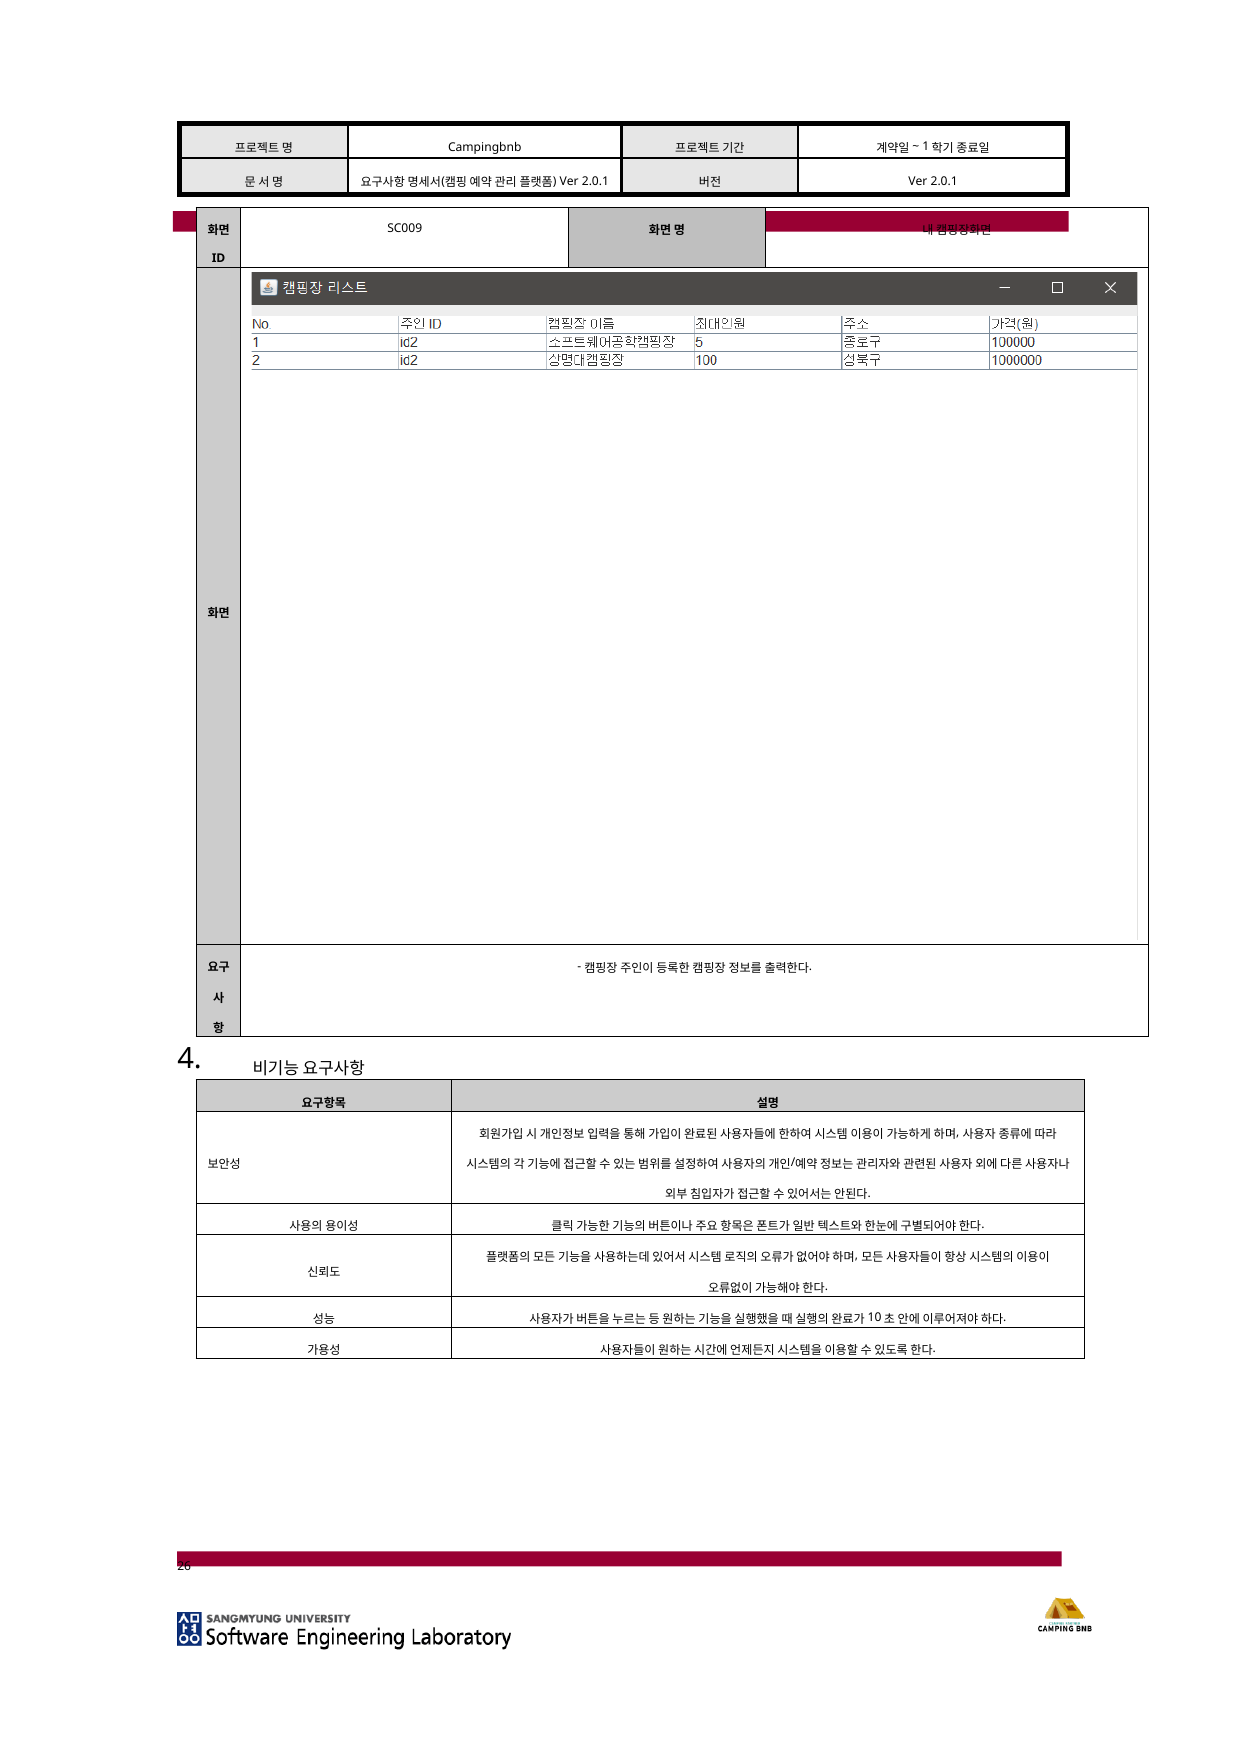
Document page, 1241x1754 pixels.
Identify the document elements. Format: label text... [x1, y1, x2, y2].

table_cell 클릭 가능한 기능의 버튼이나 주요 항목은 폰트가 일반 텍스트와 한눈에 구별되어야 한다. [452, 1204, 1084, 1234]
table_header 화면 ID [197, 208, 240, 267]
table_header 설명 [452, 1080, 1084, 1111]
table_cell 성능 [197, 1297, 451, 1327]
table_cell 사용자들이 원하는 시간에 언제든지 시스템을 이용할 수 있도록 한다. [452, 1328, 1084, 1358]
table_cell [241, 268, 1148, 944]
picture [251, 272, 1138, 940]
table_cell 사용자가 버튼을 누르는 등 원하는 기능을 실행했을 때 실행의 완료가 10초 안에 이루어져야 하다. [452, 1297, 1084, 1327]
table_header SC009 [241, 208, 568, 267]
table_cell 사용의 용이성 [197, 1204, 451, 1234]
table_header 요구항목 [197, 1080, 451, 1111]
table_cell 신뢰도 [197, 1235, 451, 1296]
table_cell 가용성 [197, 1328, 451, 1358]
picture [177, 1612, 515, 1651]
picture [1030, 1574, 1096, 1651]
list 비기능 요구사항 [177, 1037, 1063, 1079]
table_cell 보안성 [197, 1112, 451, 1203]
table_header 내 캠핑장화면 [766, 208, 1148, 267]
table_header 화면 명 [569, 208, 765, 267]
table_cell 회원가입 시 개인정보 입력을 통해 가입이 완료된 사용자들에 한하여 시스템 이용이 가능하게 하며, 사용자 종류에 따라 시스템의 각 기능에 접근할 수 있는 범위를 설정하여 사용자의 개인/예약 정보는 관리자와 관련된 사용자 외에 다른 사용자나 외부 침입자가 접근할 수 있어서는 안된다. [452, 1112, 1084, 1203]
table_cell 요구사항 [197, 945, 240, 1036]
table_cell 플랫폼의 모든 기능을 사용하는데 있어서 시스템 로직의 오류가 없어야 하며, 모든 사용자들이 항상 시스템의 이용이 오류없이 가능해야 한다. [452, 1235, 1084, 1296]
table_cell 화면 [197, 268, 240, 944]
table_cell - 캠핑장 주인이 등록한 캠핑장 정보를 출력한다. [241, 945, 1148, 1036]
